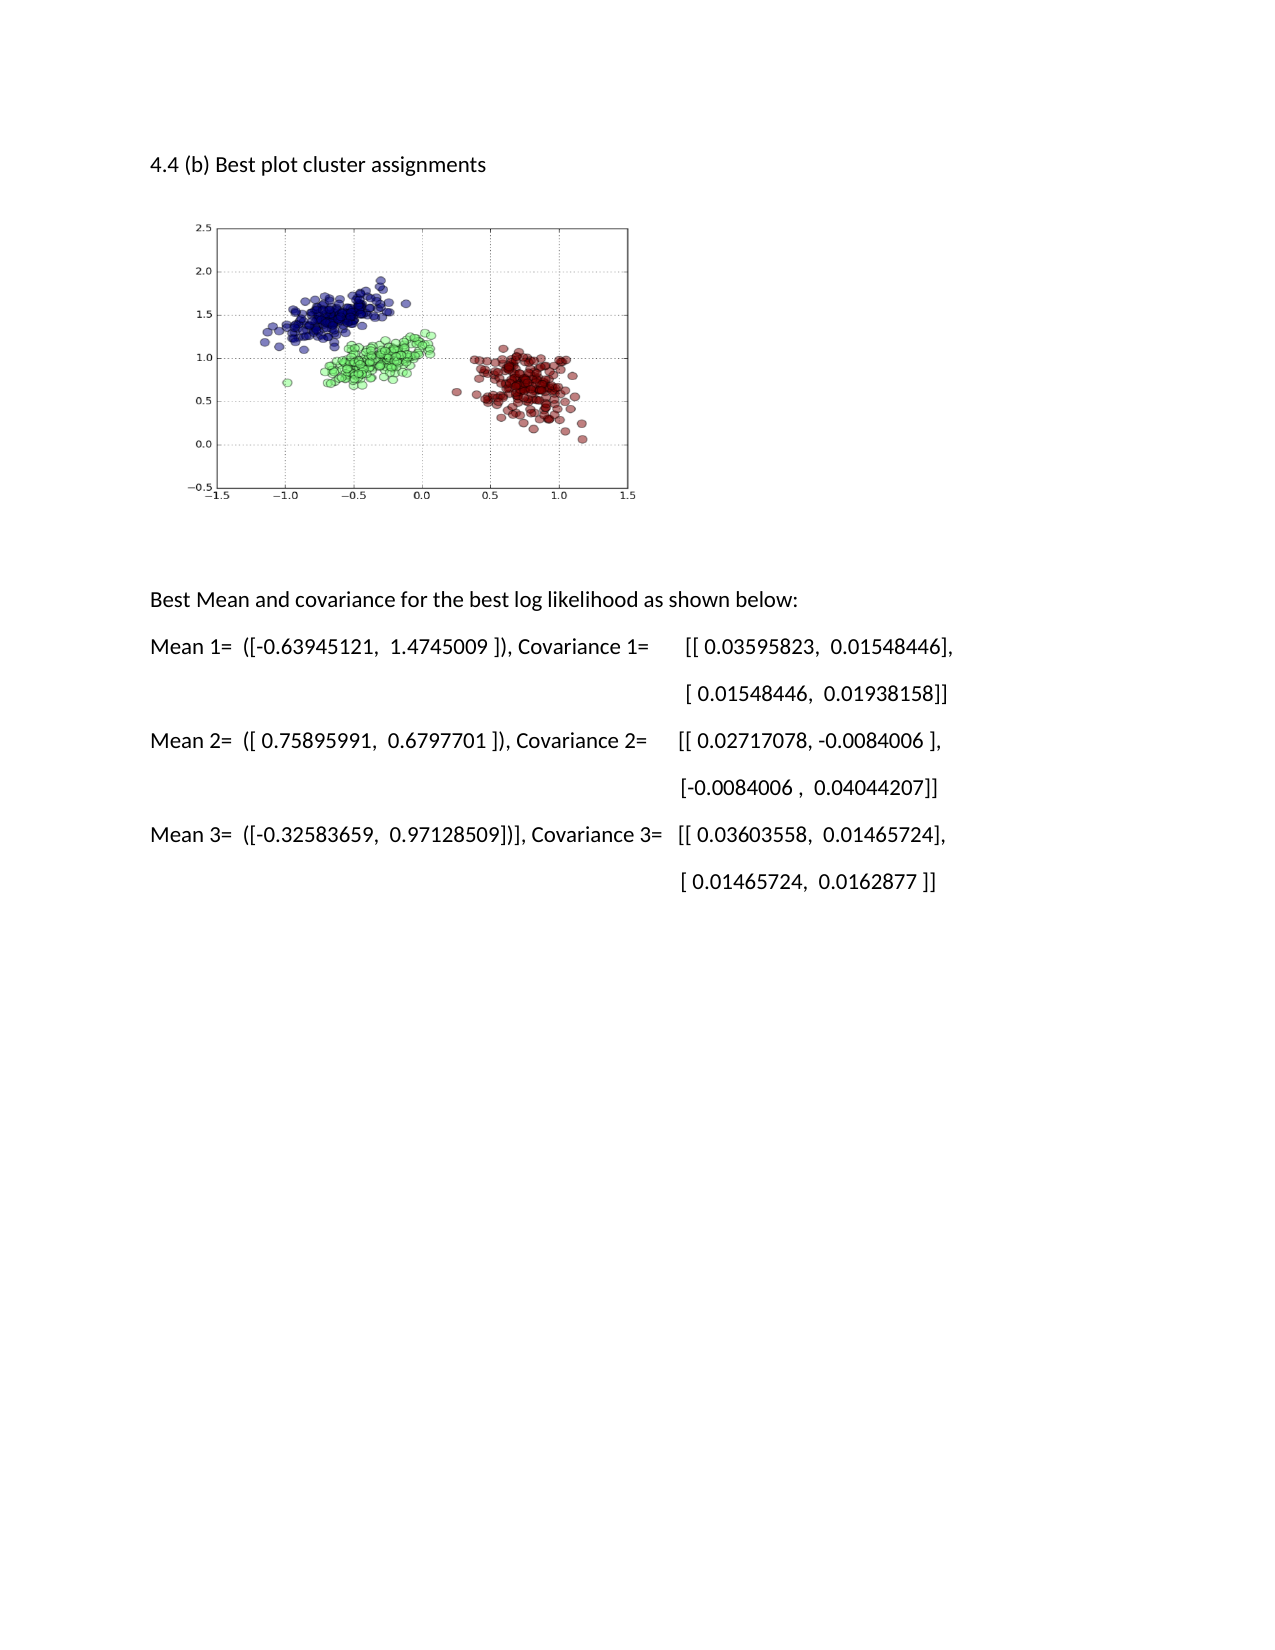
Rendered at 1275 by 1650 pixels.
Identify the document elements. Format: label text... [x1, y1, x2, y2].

picture [150, 196, 680, 520]
text 4.4 (b) Best plot cluster assignments [150, 150, 1125, 178]
text [ 0.01465724, 0.0162877 ]] [150, 867, 1125, 895]
text [ 0.01548446, 0.01938158]] [150, 679, 1125, 707]
text Best Mean and covariance for the best log likelihood as shown below: [150, 586, 1125, 613]
text Mean 2= ([ 0.75895991, 0.6797701 ]), Covariance 2= [[ 0.02717078, -0.0084006 ], [150, 726, 1125, 754]
text [-0.0084006 , 0.04044207]] [150, 773, 1125, 801]
text Mean 1= ([-0.63945121, 1.4745009 ]), Covariance 1= [[ 0.03595823, 0.01548446], [150, 632, 1125, 660]
text Mean 3= ([-0.32583659, 0.97128509])], Covariance 3= [[ 0.03603558, 0.01465724], [150, 820, 1125, 848]
